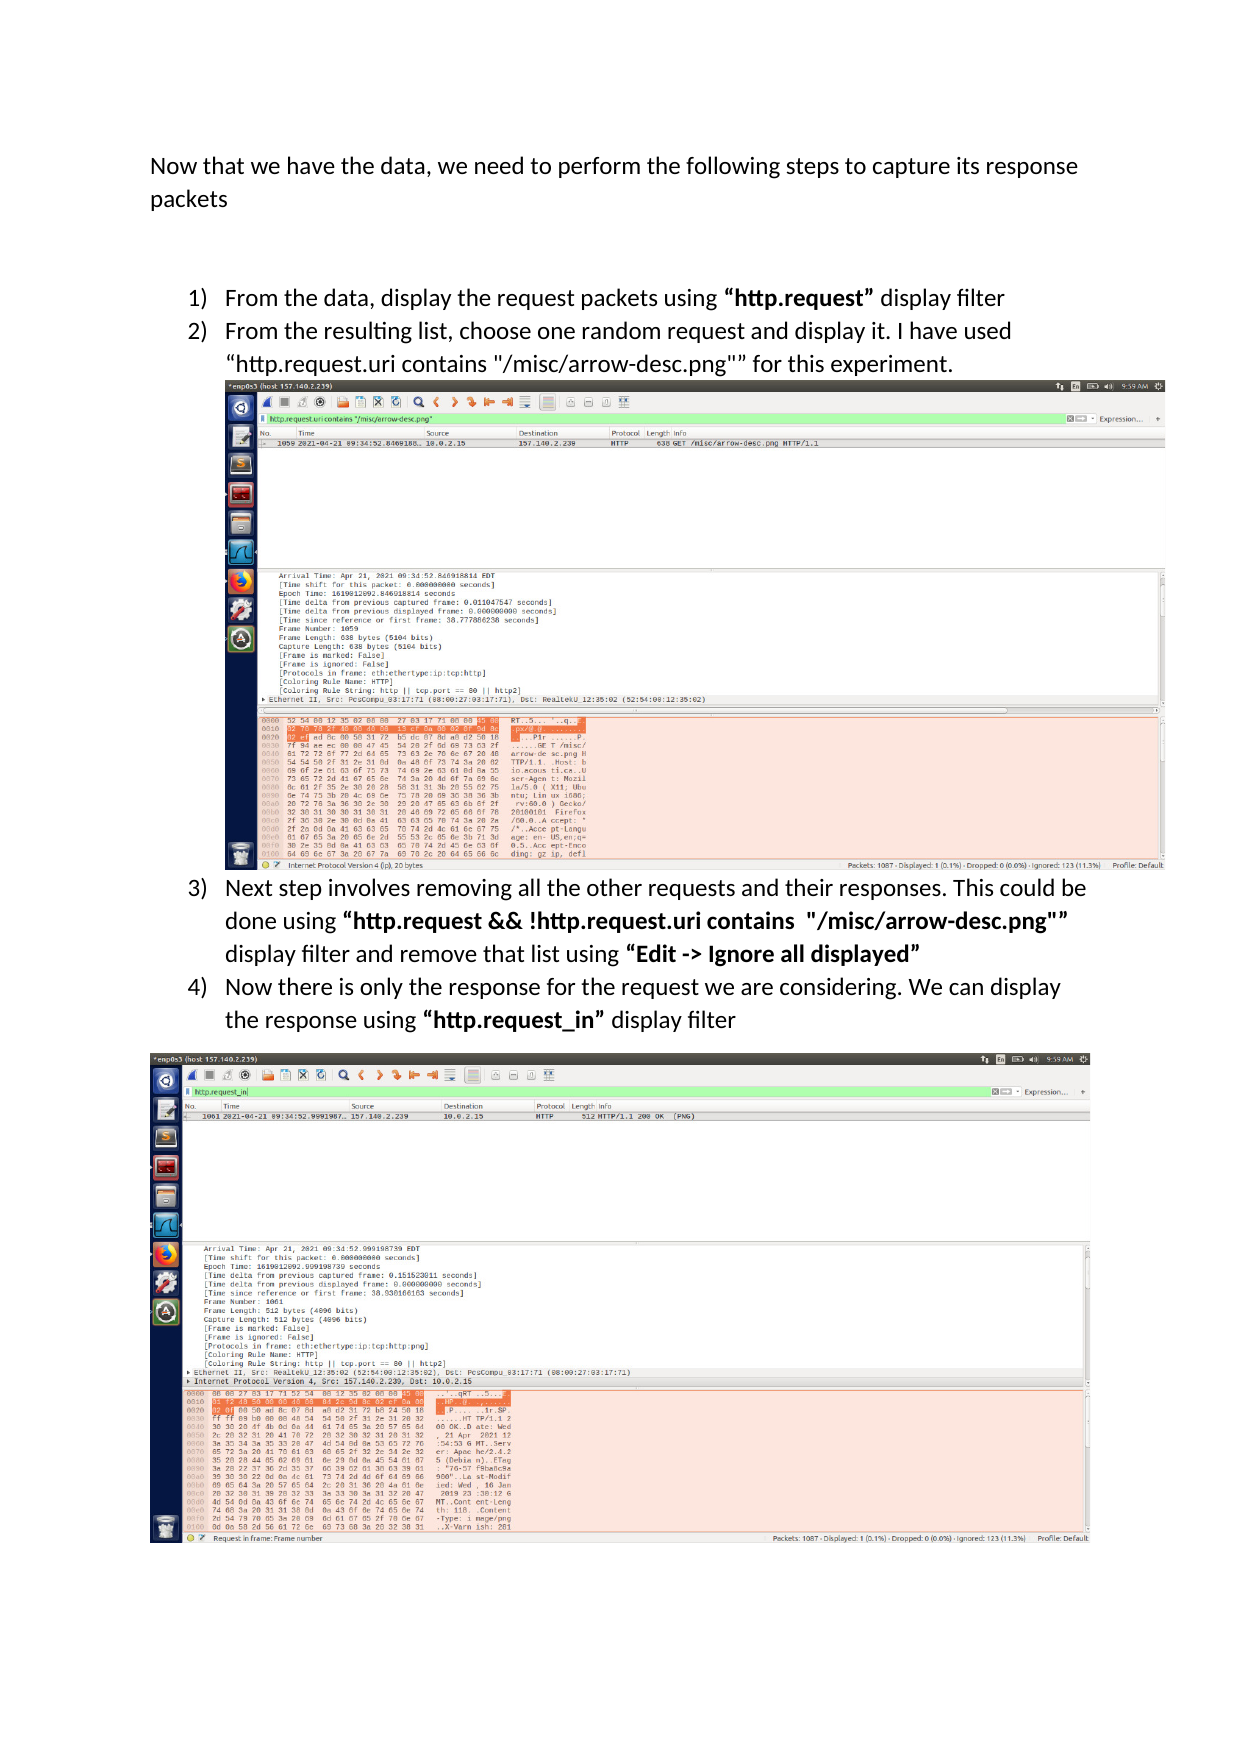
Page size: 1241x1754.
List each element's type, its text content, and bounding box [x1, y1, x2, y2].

list Next step involves removing all the other requests and their responses. This could be done using “http.request && !http.request.uri contains "/misc/arrow-desc.png"” display filter and remove that list using “Edit -> Ignore all displayed” [187, 872, 1090, 969]
list Now there is only the response for the request we are considering. We can display the response using “http.request_in” display filter [187, 971, 1090, 1034]
list From the data, display the request packets using “http.request” display filter [187, 282, 1090, 313]
picture [150, 1053, 1091, 1543]
list From the resulting list, choose one random request and display it. I have used “http.request.uri contains "/misc/arrow-desc.png"” for this experiment. [187, 315, 1090, 378]
picture [225, 380, 1166, 870]
text Now that we have the data, we need to perform the following steps to capture its response packets [150, 150, 1090, 213]
